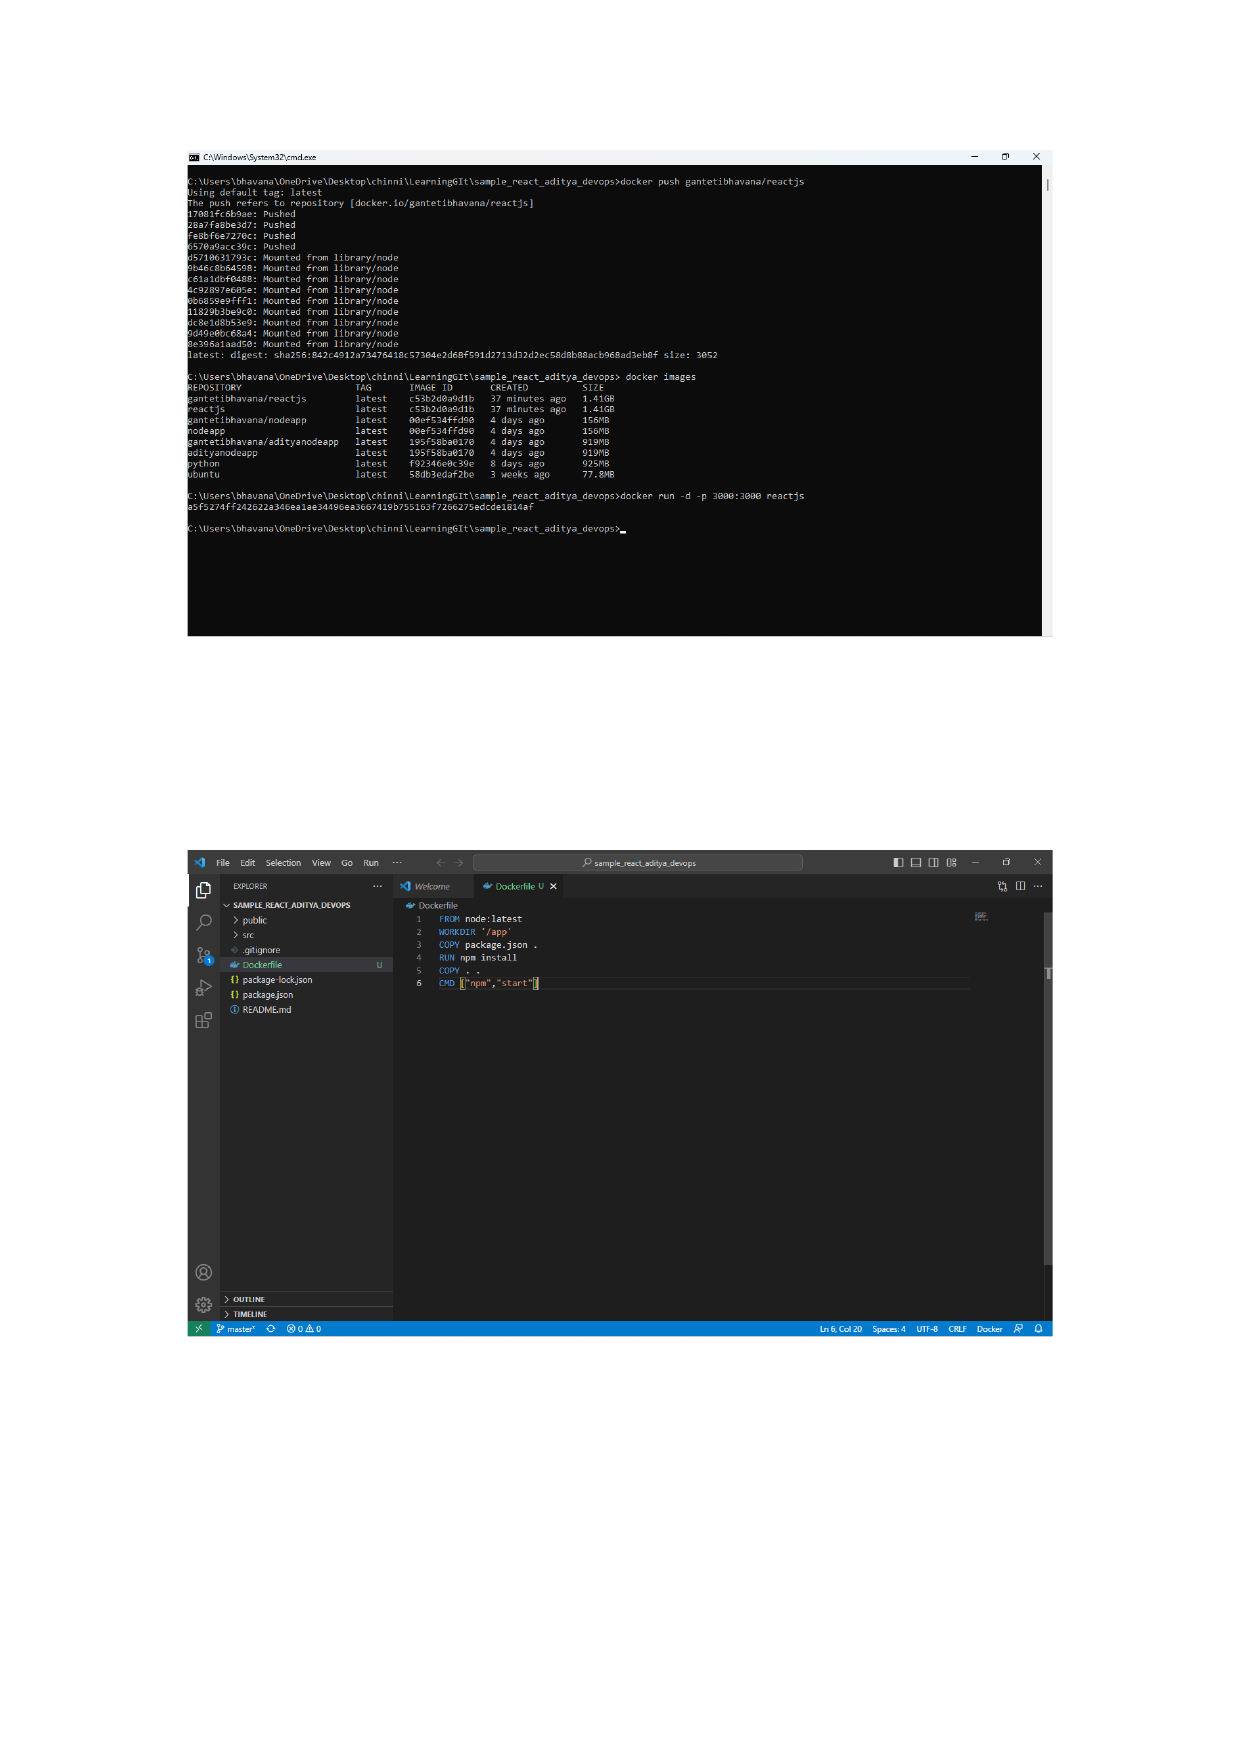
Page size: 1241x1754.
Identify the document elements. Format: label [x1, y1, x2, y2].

picture [187, 150, 1053, 637]
picture [187, 850, 1053, 1337]
